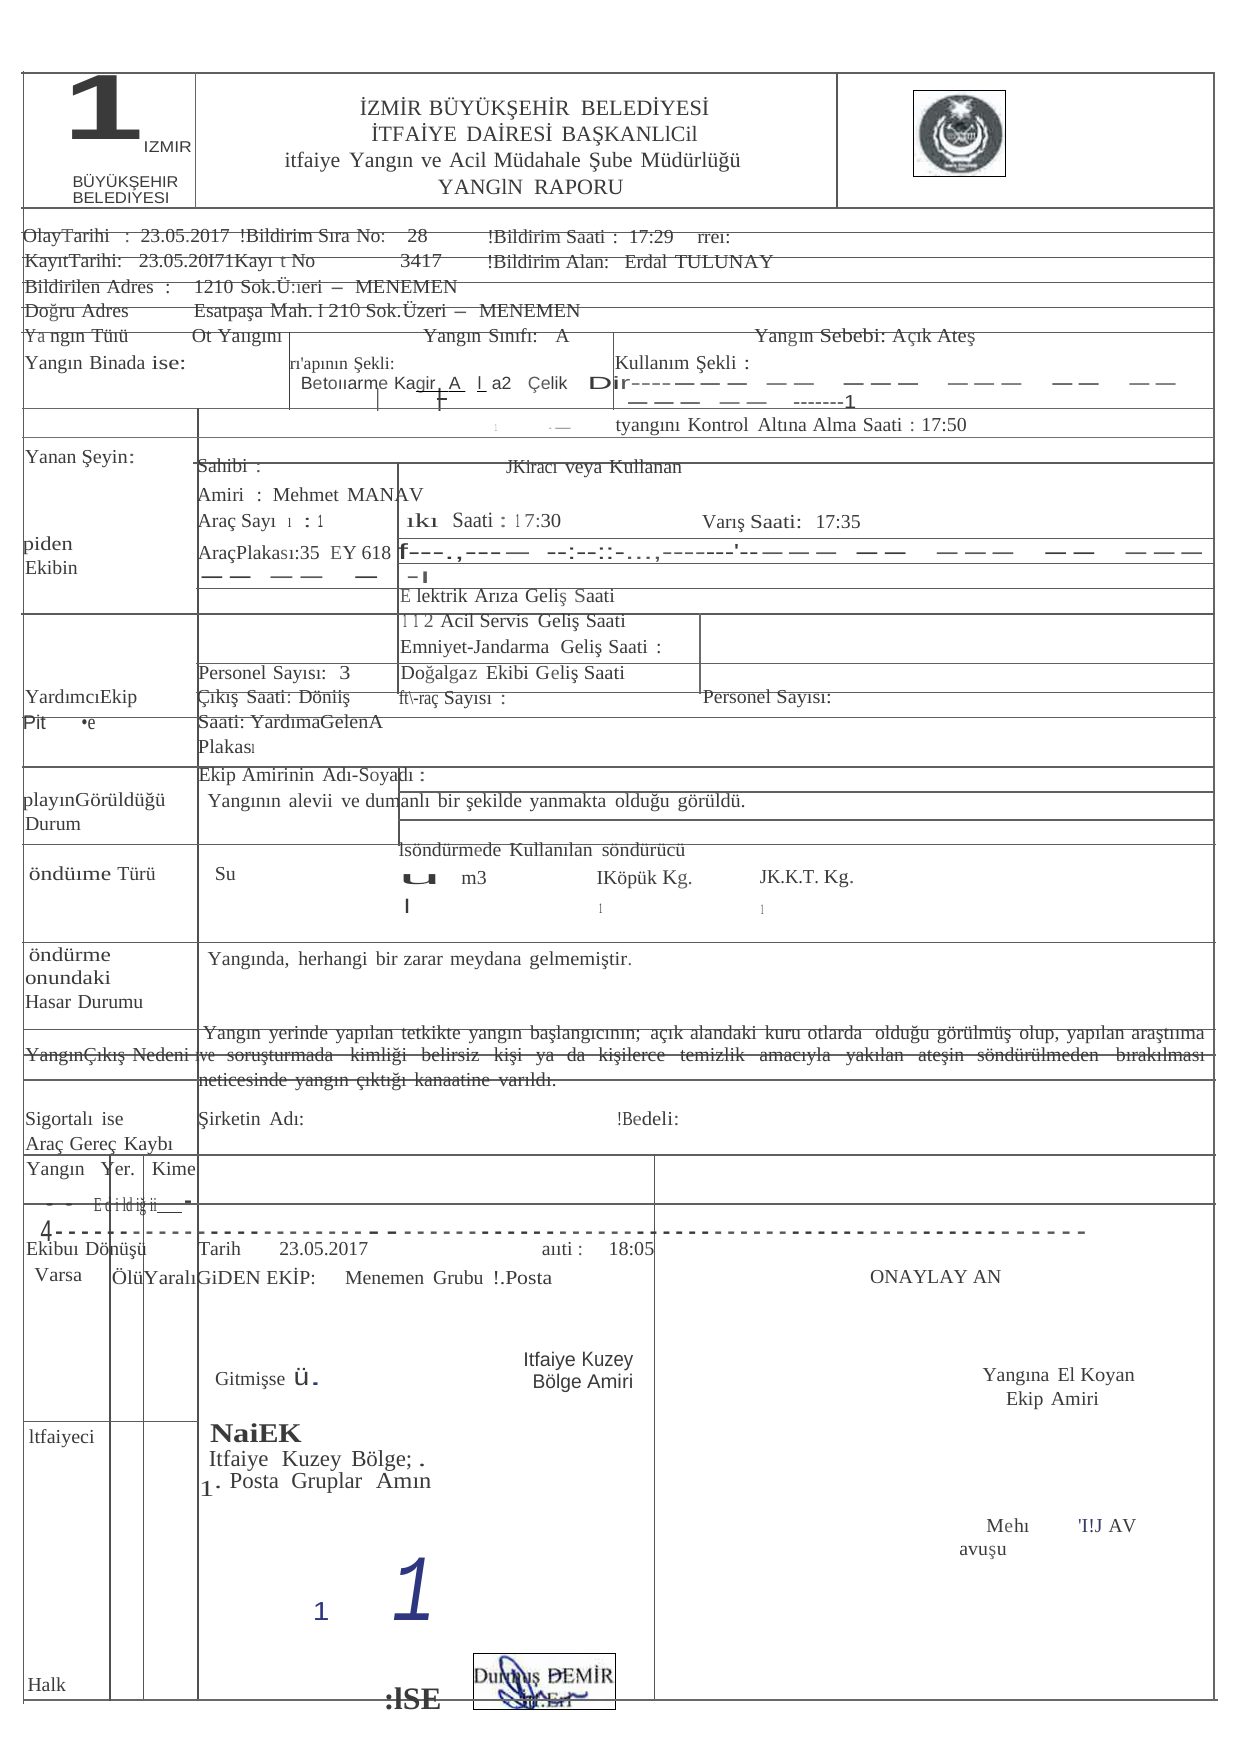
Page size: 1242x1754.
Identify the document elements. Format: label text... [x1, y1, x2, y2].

picture [474, 1701, 615, 1709]
text Yangın Binada ise: rı'apının Şekli: Kullanım Şekli : [24, 351, 1227, 374]
text öndürme onundaki Hasar Durumu [25, 943, 149, 1012]
picture [914, 91, 1005, 147]
text Sigortalı ise Şirketin Adı: !Bedeli: Araç Gereç Kaybı [25, 1107, 688, 1155]
text !Bildirim Alan: Erdal TULUNAY [487, 250, 1227, 273]
text Itfaiye Kuzey Bölge Amiri [474, 1348, 633, 1393]
text Amiri : Mehmet MANAV [197, 483, 432, 505]
picture [914, 172, 1005, 176]
text Itfaiye Kuzey Bölge; . [209, 1448, 444, 1471]
text Araç Sayı ı : 1 ıkı Saati : 1 7:30 [197, 507, 567, 531]
text Çıkış Saati: Döniiş Saati: YardımaGelenA Plakası [197, 686, 397, 757]
text Ekip Amirinin Adı-Soyadı : [198, 763, 1227, 786]
text 1 1 2 Acil Servis Geliş Saati [402, 609, 1227, 632]
text Sahibi : [197, 454, 427, 477]
text öndüıme Türü Su [29, 862, 245, 885]
text NaiEK [210, 1417, 444, 1448]
text lsöndürmede Kullanılan söndürücü [399, 838, 1227, 860]
text Mehı 'I!J AV [892, 1514, 1231, 1537]
text AraçPlakası:35 EY 618 f---.,---- --:--::-...,-------'----- -- --- -- --- -- -- - -ı [198, 538, 1227, 587]
text Varış Saati: 17:35 [702, 510, 1227, 532]
text Betoııarme Kagir A l a2 Çelik Dir------- -- --- --- -- -- --- -- -------1 [288, 374, 1193, 412]
text Halk [27, 1673, 97, 1696]
text OlayTarihi : 23.05.2017 !Bildirim Sıra No: 28 [23, 224, 457, 247]
text Yangın yerinde yapılan tetkikte yangın başlangıcının; açık alandaki kuru otlarda olduğu görülmüş olup, yapılan araştııma [203, 1020, 1227, 1042]
text ÖlüYaralıGiDEN EKİP: Menemen Grubu !.Posta [112, 1266, 560, 1288]
text JKiracı veya Kullanan [506, 455, 1227, 478]
text Ekip Amiri [912, 1387, 1193, 1410]
text piden [23, 532, 79, 555]
text 1 -- tyangını Kontrol Altına Alma Saati : 17:50 [487, 413, 973, 436]
text 1IZMIR BÜYÜKŞEHIR BELEDIYESI [63, 66, 196, 207]
text ltfaiyeci [29, 1425, 102, 1448]
text avuşu [959, 1537, 1227, 1559]
text YANGlN RAPORU [431, 173, 630, 198]
text Yangına El Koyan [888, 1363, 1229, 1386]
text :lSE [199, 1680, 441, 1716]
text JK.K.T. Kg. [759, 865, 1227, 888]
picture [474, 1654, 615, 1699]
text Durum [25, 812, 169, 835]
text Yangın Yer. Kime [26, 1157, 1227, 1180]
text Ekibin [25, 556, 84, 579]
text YangınÇıkış Nedeni ıve soruşturmada kimliği belirsiz kişi ya da kişilerce temizlik amacıyla yakılan ateşin söndürülmeden bırakılması neticesinde yangın çıktığı kanaatine varıldı. [25, 1043, 1220, 1090]
text YardımcıEkip [25, 685, 147, 707]
text Yangının alevii ve dumanlı bir şekilde yanmakta olduğu görüldü. [207, 789, 1227, 811]
text 1. Posta Gruplar Amın [199, 1471, 444, 1501]
text 1 [760, 901, 1227, 918]
text ONAYLAY AN [870, 1265, 1227, 1288]
text Varsa [34, 1263, 89, 1285]
text playınGörüldüğü [23, 788, 175, 810]
text Doğru Adres Esatpaşa Mah. I 21O Sok.Üzeri - MENEMEN [24, 298, 1227, 322]
text !Bildirim Saati : 17:29 rreı: [487, 225, 1227, 248]
text ı 1 [403, 889, 694, 918]
text itfaiye Yangın ve Acil Müdahale Şube Müdürlüğü [284, 147, 1227, 172]
text Personel Sayısı: 3 [198, 661, 397, 683]
text Pit •e [23, 709, 141, 734]
text KayıtTarihi: 23.05.20I71Kayı t No 3417 [24, 249, 457, 272]
text u m3 IKöpük Kg. [398, 865, 701, 889]
text 1 1 [199, 1541, 435, 1648]
text Emniyet-Jandarma Geliş Saati : [400, 634, 1227, 657]
text Personel Sayısı: [703, 686, 1227, 708]
text Yangında, herhangi bir zarar meydana gelmemiştir. [207, 946, 1227, 969]
text Doğalgaz Ekibi Geliş Saati ft\-raç Sayısı : [398, 661, 629, 709]
text E lektrik Arıza Geliş Saati [400, 587, 1227, 606]
text Ya ngın Tüıü Ot Yaııgını Yangın Sınıfı: A Yangın Sebebi: Açık Ateş [24, 324, 1227, 347]
text Ekibuı Dönüşü Tarih 23.05.2017 aııti : 18:05 [26, 1245, 1227, 1260]
text Bildirilen Adres : 1210 Sok.Ü:ıeri - MENEMEN [24, 274, 462, 296]
text Yanan Şeyin: [25, 445, 143, 468]
text İZMİR BÜYÜKŞEHİR BELEDİYESİ İTFAİYE DAİRESİ BAŞKANLlCil [354, 95, 715, 146]
text ·· E d i ld iğ ii -4------------------------------------------------------------------------------ [39, 1184, 1227, 1245]
text Gitmişse ü. [215, 1362, 444, 1391]
